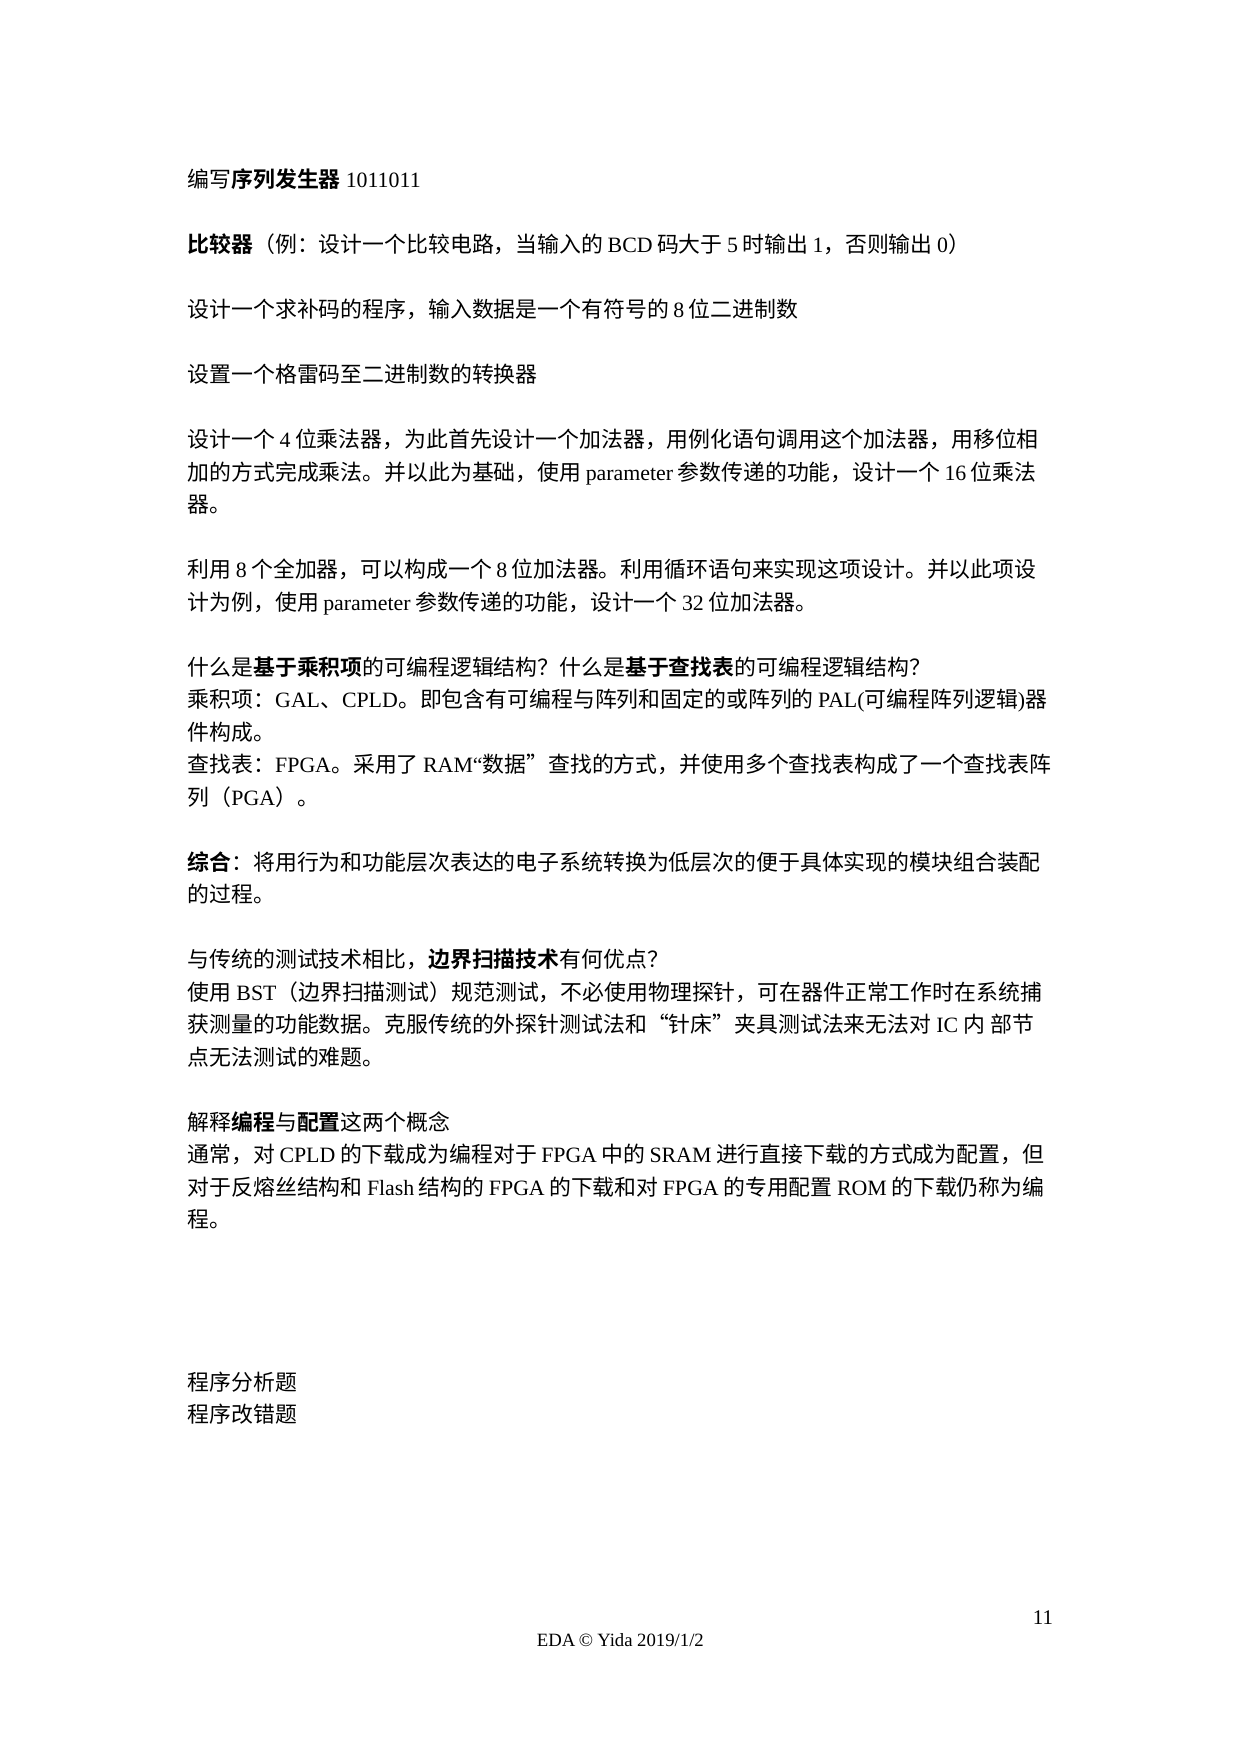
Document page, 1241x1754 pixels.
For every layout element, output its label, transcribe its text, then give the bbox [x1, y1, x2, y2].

text 什么是基于乘积项的可编程逻辑结构？什么是基于查找表的可编程逻辑结构？ [187, 649, 1053, 682]
text 编写序列发生器 1011011 [187, 162, 1053, 194]
text 设计一个4位乘法器，为此首先设计一个加法器，用例化语句调用这个加法器，用移位相加的方式完成乘法。并以此为基础，使用parameter参数传递的功能，设计一个16位乘法器。 [187, 422, 1053, 519]
text 使用 BST（边界扫描测试）规范测试，不必使用物理探针，可在器件正常工作时在系统捕获测量的功能数据。克服传统的外探针测试法和“针床”夹具测试法来无法对 IC 内 部节点无法测试的难题。 [187, 974, 1053, 1072]
text 程序分析题 [187, 1364, 1053, 1397]
text 乘积项：GAL、CPLD。即包含有可编程与阵列和固定的或阵列的PAL(可编程阵列逻辑)器件构成。 [187, 682, 1053, 747]
text 通常，对CPLD的下载成为编程对于FPGA中的SRAM进行直接下载的方式成为配置，但对于反熔丝结构和Flash结构的FPGA的下载和对FPGA的专用配置ROM的下载仍称为编程。 [187, 1137, 1053, 1234]
text 比较器（例：设计一个比较电路，当输入的BCD码大于5时输出1，否则输出0） [187, 227, 1053, 259]
text 解释编程与配置这两个概念 [187, 1104, 1053, 1137]
text 利用8个全加器，可以构成一个8位加法器。利用循环语句来实现这项设计。并以此项设计为例，使用parameter参数传递的功能，设计一个32位加法器。 [187, 552, 1053, 617]
text 设置一个格雷码至二进制数的转换器 [187, 357, 1053, 389]
text 设计一个求补码的程序，输入数据是一个有符号的8位二进制数 [187, 292, 1053, 324]
text 综合：将用行为和功能层次表达的电子系统转换为低层次的便于具体实现的模块组合装配的过程。 [187, 844, 1053, 909]
text 与传统的测试技术相比，边界扫描技术有何优点？ [187, 942, 1053, 974]
text 程序改错题 [187, 1397, 1053, 1429]
text 查找表：FPGA。采用了RAM“数据”查找的方式，并使用多个查找表构成了一个查找表阵列（PGA）。 [187, 747, 1053, 812]
